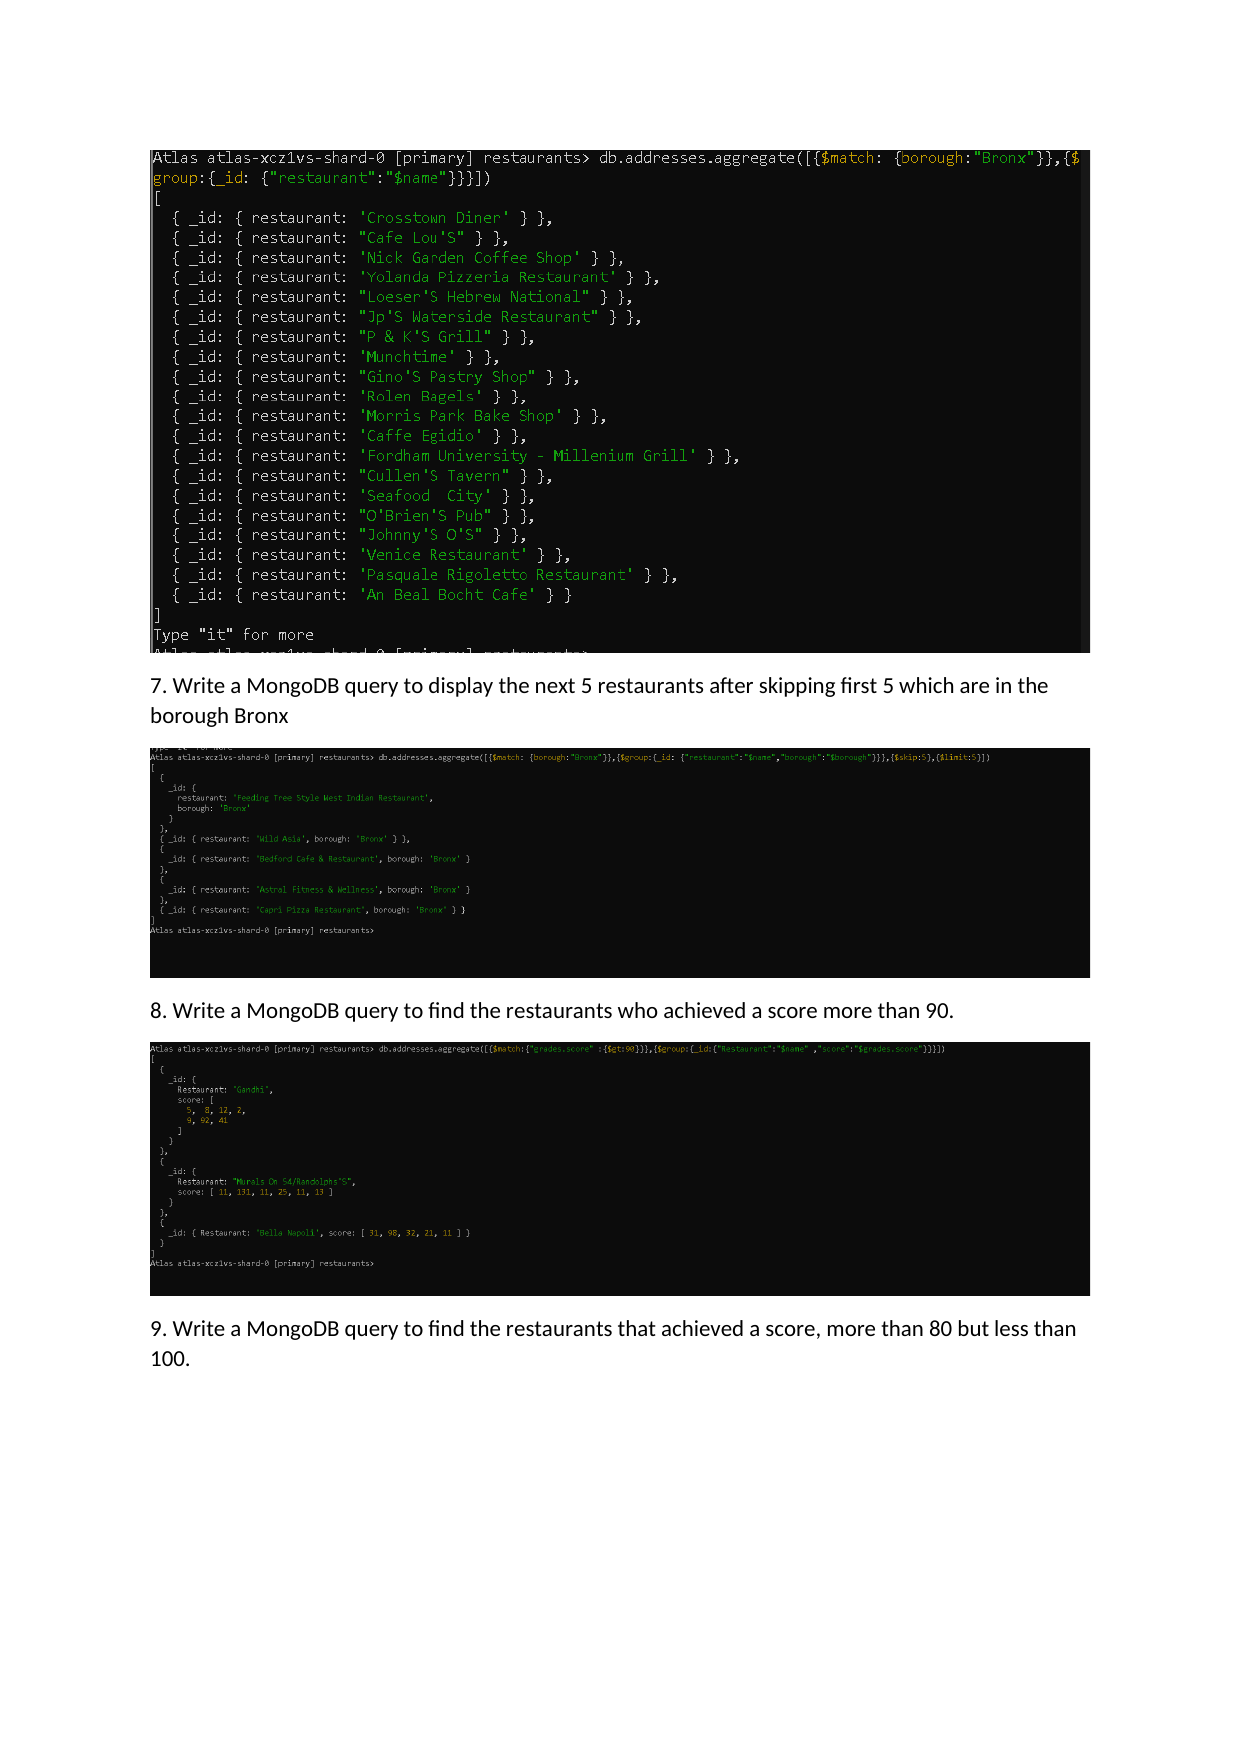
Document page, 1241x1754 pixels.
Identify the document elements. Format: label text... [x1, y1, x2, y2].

picture [150, 1042, 1091, 1296]
text 7. Write a MongoDB query to display the next 5 restaurants after skipping first 5 which are in the borough Bronx [150, 671, 1090, 729]
picture [150, 748, 1091, 978]
text 8. Write a MongoDB query to find the restaurants who achieved a score more than 90. [150, 996, 1090, 1024]
picture [150, 150, 1091, 653]
text 9. Write a MongoDB query to find the restaurants that achieved a score, more than 80 but less than 100. [150, 1314, 1090, 1372]
